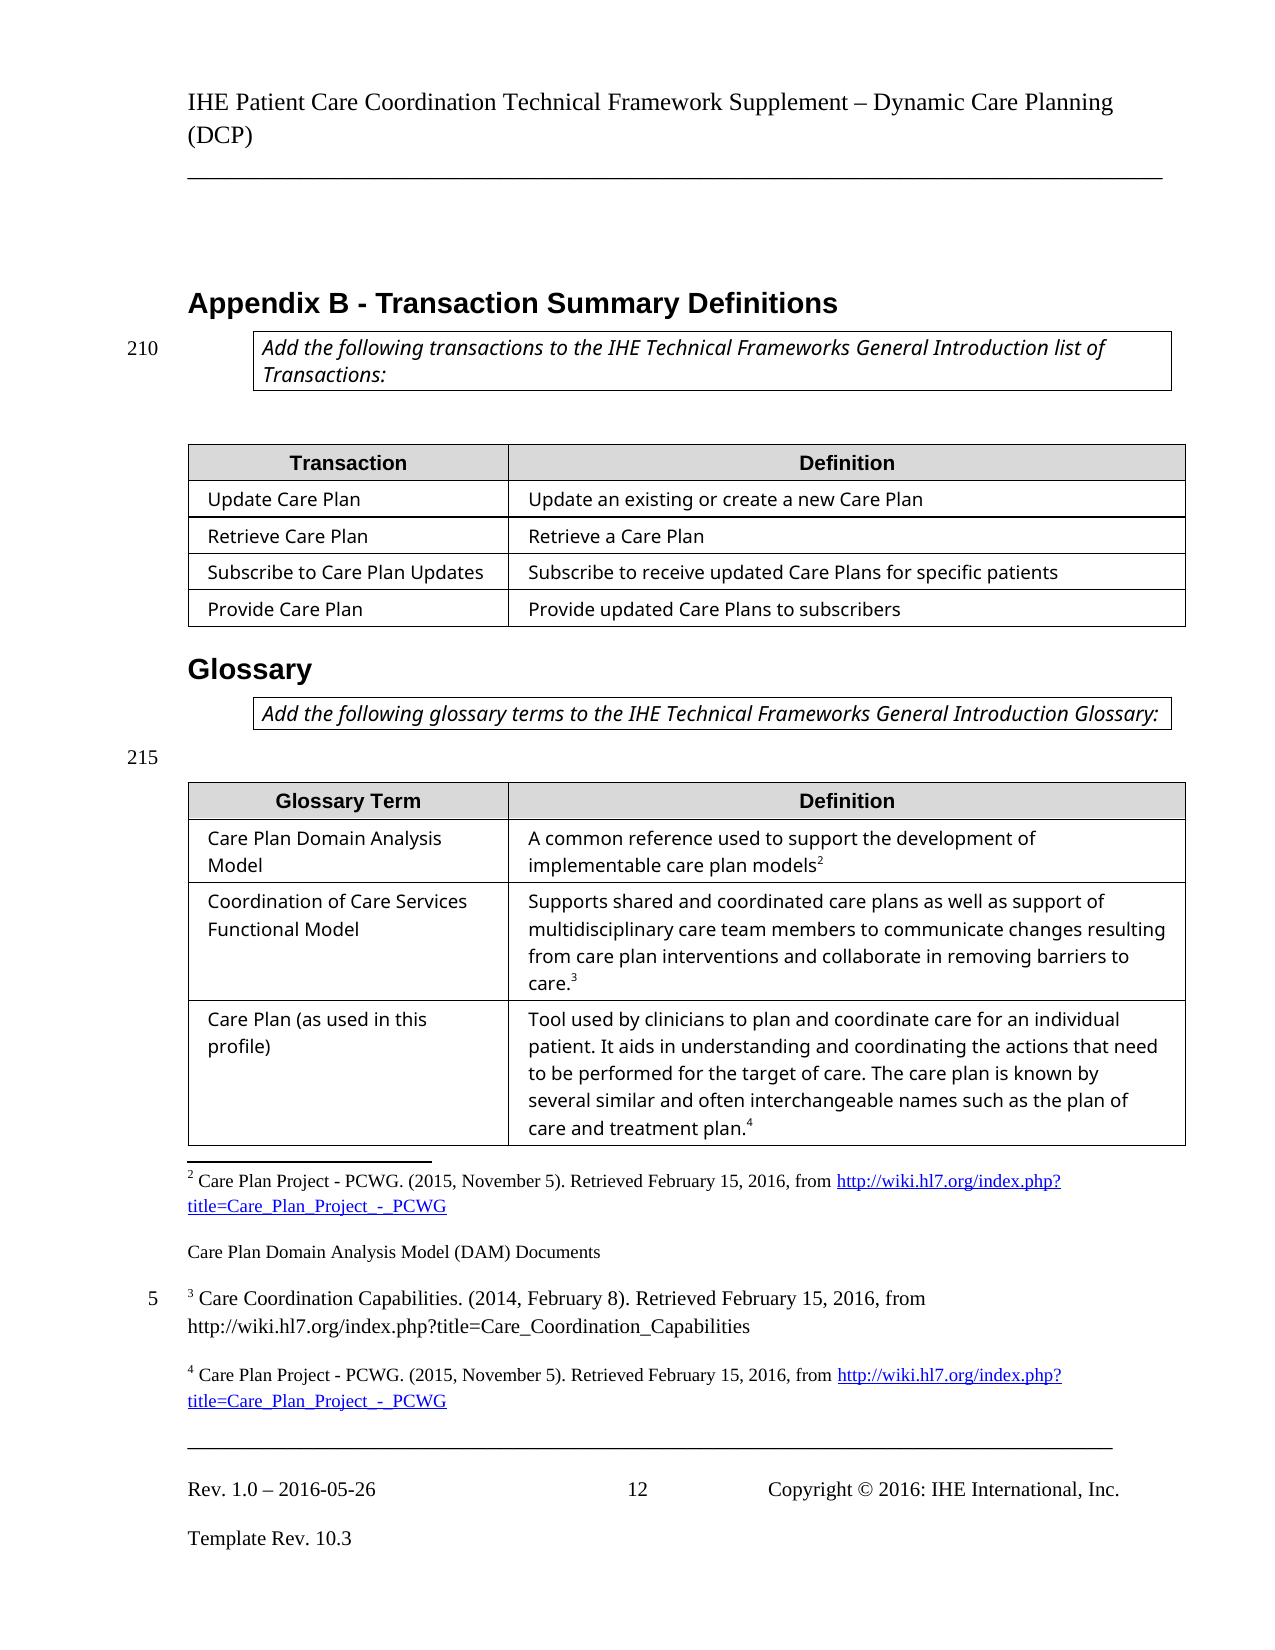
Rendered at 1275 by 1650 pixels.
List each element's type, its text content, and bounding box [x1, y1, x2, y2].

table_header Definition [509, 783, 1185, 818]
table_header Glossary Term [189, 783, 508, 818]
table_cell A common reference used to support the development of implementable care plan models [509, 820, 1185, 882]
table_cell Care Plan (as used in this profile) [189, 1001, 508, 1144]
table_cell Update Care Plan [189, 481, 508, 516]
table_cell Tool used by clinicians to plan and coordinate care for an individual patient. It aids in understanding and coordinating the actions that need to be performed for the target of care. The care plan is known by several similar and often interchangeable names such as the plan of care and treatment plan. [509, 1001, 1185, 1144]
table_cell Provide updated Care Plans to subscribers [509, 590, 1185, 626]
table_cell Retrieve Care Plan [189, 518, 508, 553]
table_cell Update an existing or create a new Care Plan [509, 481, 1185, 516]
table_cell Supports shared and coordinated care plans as well as support of multidisciplinary care team members to communicate changes resulting from care plan interventions and collaborate in removing barriers to care. [509, 883, 1185, 1000]
subtitle Appendix B - Transaction Summary Definitions [187, 286, 1162, 320]
table_cell Provide Care Plan [189, 590, 508, 626]
text Add the following glossary terms to the IHE Technical Frameworks General Introduction Glossary: [254, 698, 1171, 729]
table_header Transaction [189, 445, 508, 480]
table_cell Subscribe to receive updated Care Plans for specific patients [509, 554, 1185, 589]
text Add the following transactions to the IHE Technical Frameworks General Introduction list of Transactions: [254, 332, 1171, 390]
table_cell Care Plan Domain Analysis Model [189, 820, 508, 882]
text Glossary [187, 652, 1162, 685]
table_cell Coordination of Care Services Functional Model [189, 883, 508, 1000]
table_cell Subscribe to Care Plan Updates [189, 554, 508, 589]
table_cell Retrieve a Care Plan [509, 518, 1185, 553]
table_header Definition [509, 445, 1185, 480]
